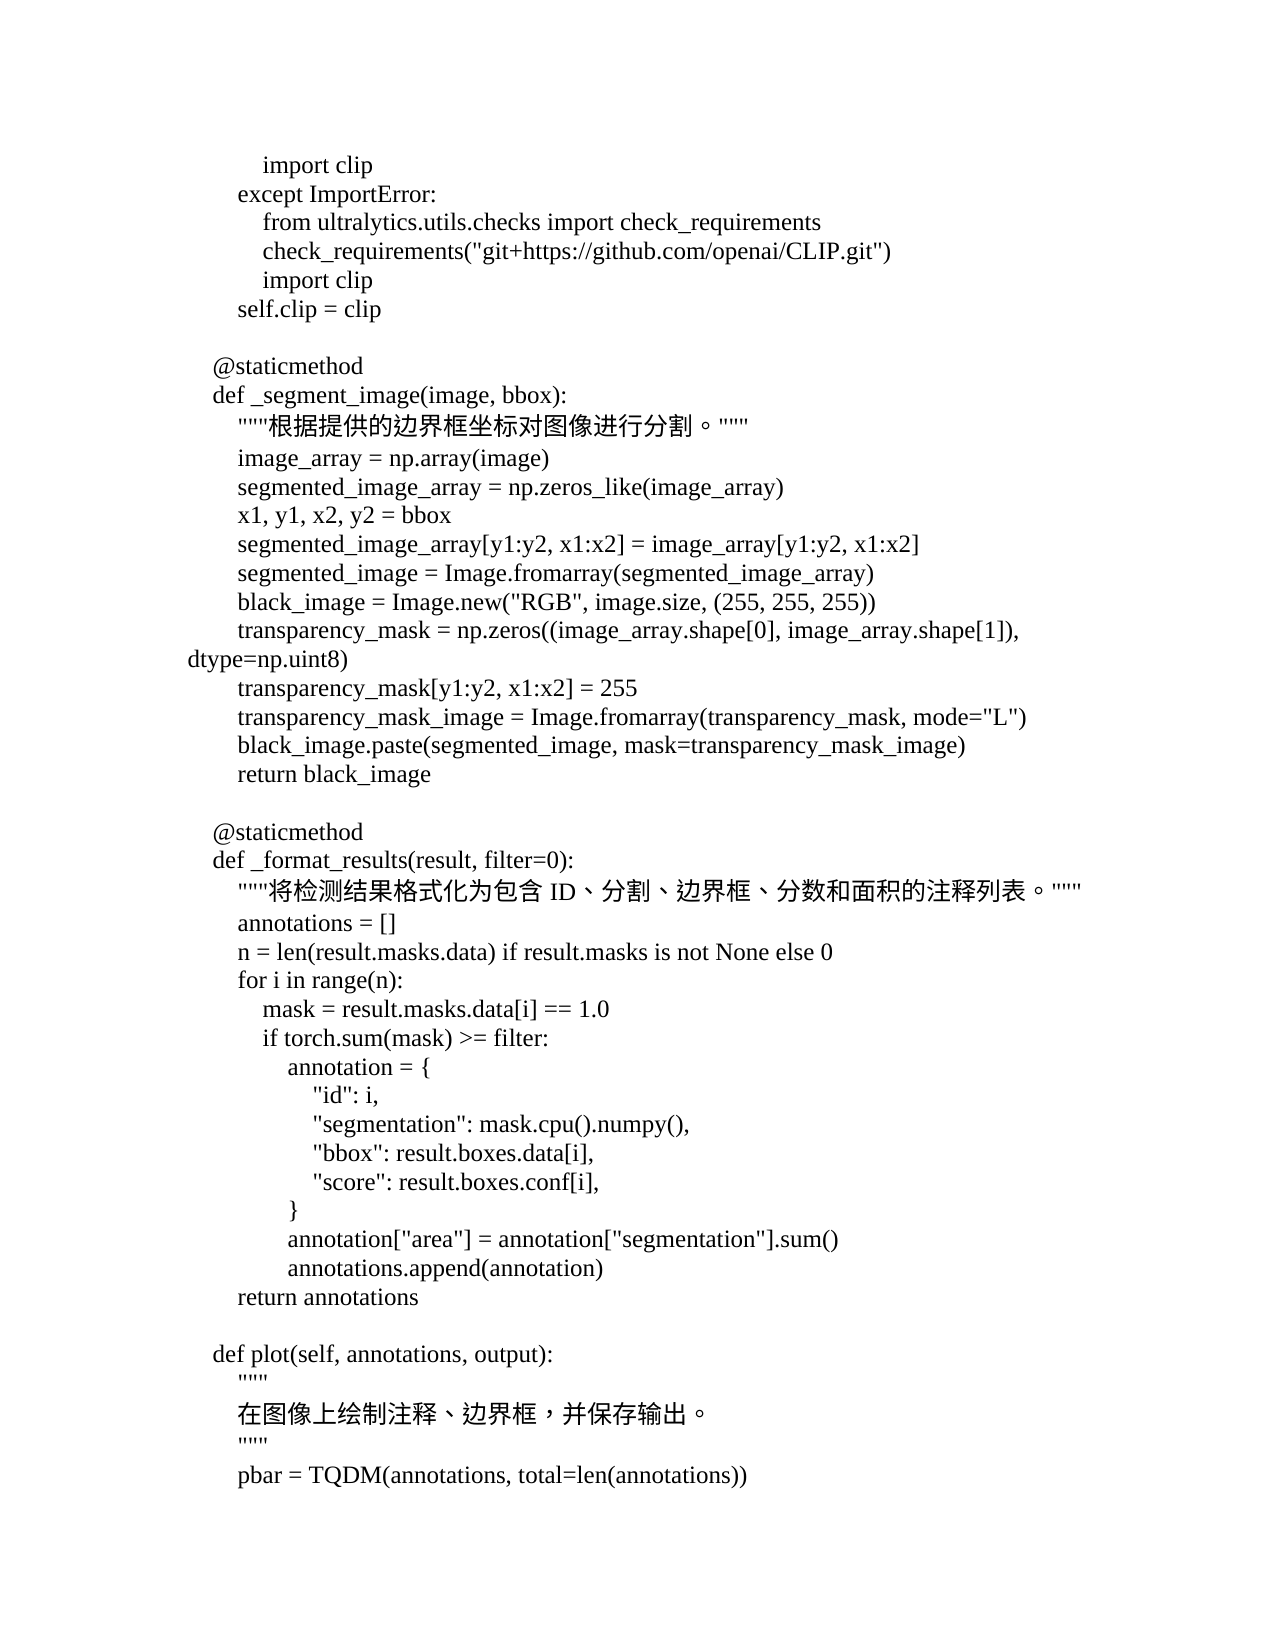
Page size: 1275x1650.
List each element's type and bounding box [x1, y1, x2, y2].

text [187, 150, 1087, 1488]
